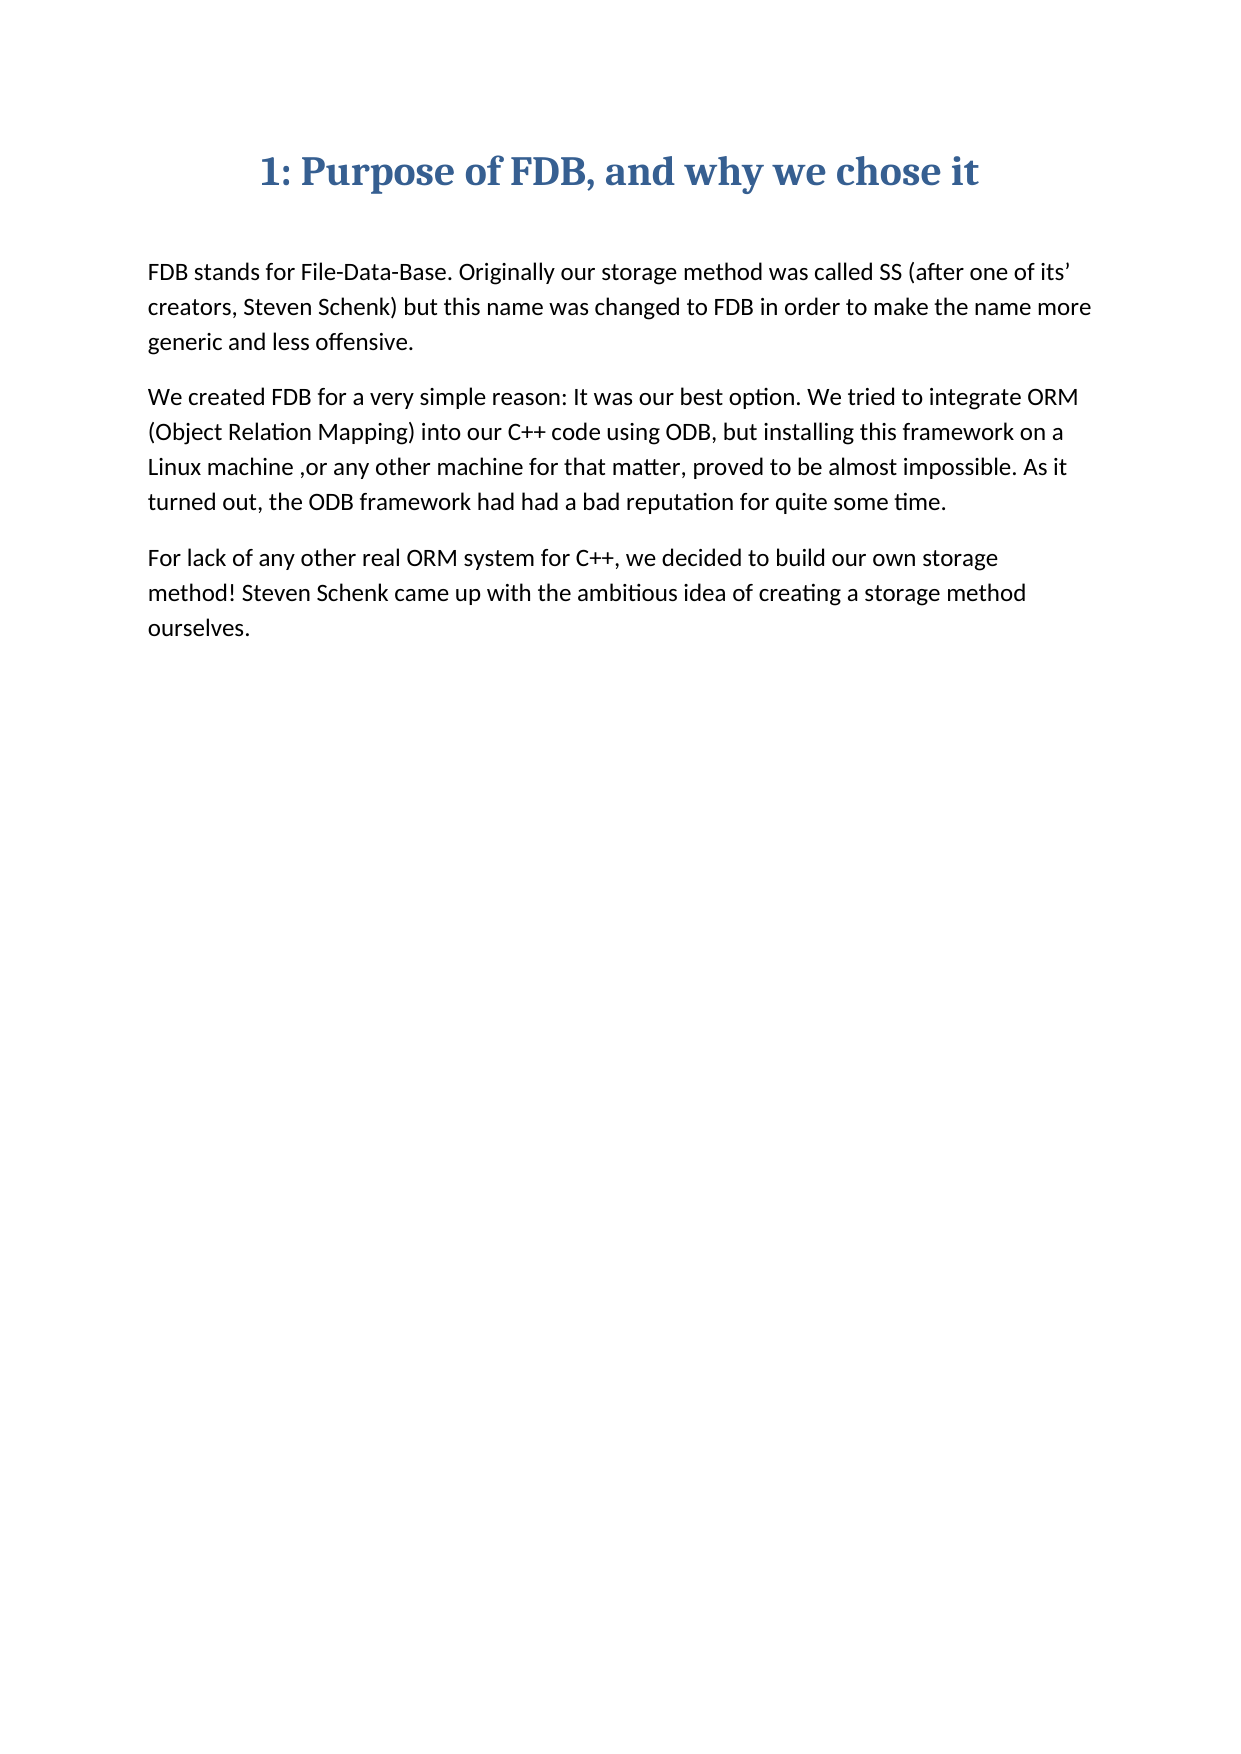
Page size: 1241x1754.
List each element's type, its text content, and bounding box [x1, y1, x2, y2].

text FDB stands for File-Data-Base. Originally our storage method was called SS (after one of its’ creators, Steven Schenk) but this name was changed to FDB in order to make the name more generic and less offensive. [148, 256, 1093, 356]
subtitle 1: Purpose of FDB, and why we chose it [148, 148, 1093, 196]
text We created FDB for a very simple reason: It was our best option. We tried to integrate ORM (Object Relation Mapping) into our C++ code using ODB, but installing this framework on a Linux machine ,or any other machine for that matter, proved to be almost impossible. As it turned out, the ODB framework had had a bad reputation for quite some time. [148, 382, 1093, 517]
text For lack of any other real ORM system for C++, we decided to build our own storage method! Steven Schenk came up with the ambitious idea of creating a storage method ourselves. [148, 542, 1093, 643]
